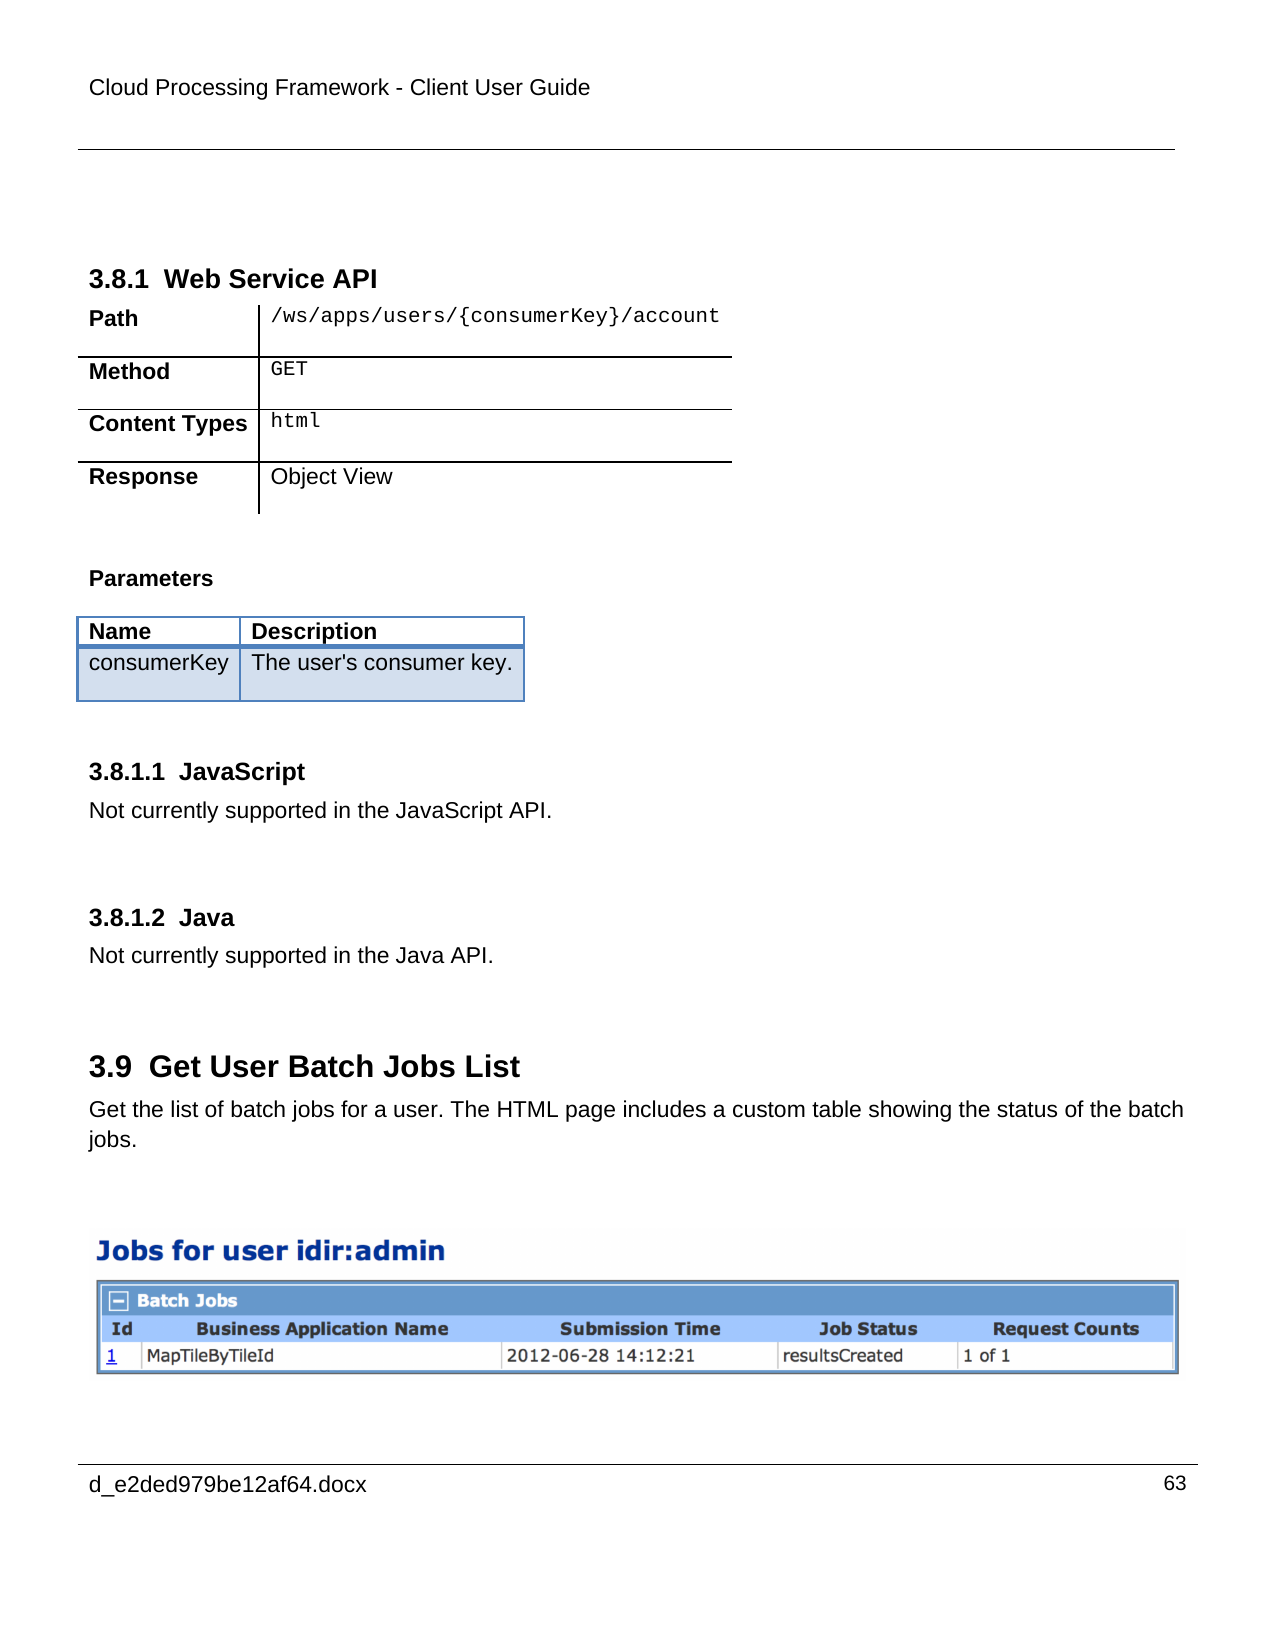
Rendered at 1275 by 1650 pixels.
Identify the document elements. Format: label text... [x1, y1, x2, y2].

table_cell Response [78, 463, 258, 514]
text Parameters [89, 565, 1186, 591]
table_header Description [241, 618, 523, 644]
table_cell Content Types [78, 410, 258, 461]
text Get the list of batch jobs for a user. The HTML page includes a custom table showing the status of the batch jobs. [89, 1096, 1186, 1152]
table_cell Method [78, 358, 258, 409]
table_cell GET [260, 358, 732, 409]
table_header Path [78, 305, 258, 356]
table_cell Object View [260, 463, 732, 514]
text Not currently supported in the Java API. [89, 942, 1186, 968]
table_header /ws/apps/users/{consumerKey}/account [260, 305, 732, 356]
subtitle Web Service API [89, 263, 1186, 294]
table_cell consumerKey [79, 649, 239, 700]
subtitle JavaScript [89, 757, 1186, 786]
picture [88, 1228, 1187, 1381]
subtitle Get User Batch Jobs List [89, 1048, 1186, 1084]
table_header Name [79, 618, 239, 644]
table_cell The user's consumer key. [241, 649, 523, 700]
text Not currently supported in the JavaScript API. [89, 797, 1186, 823]
subtitle Java [89, 903, 1186, 932]
table_cell html [260, 410, 732, 461]
